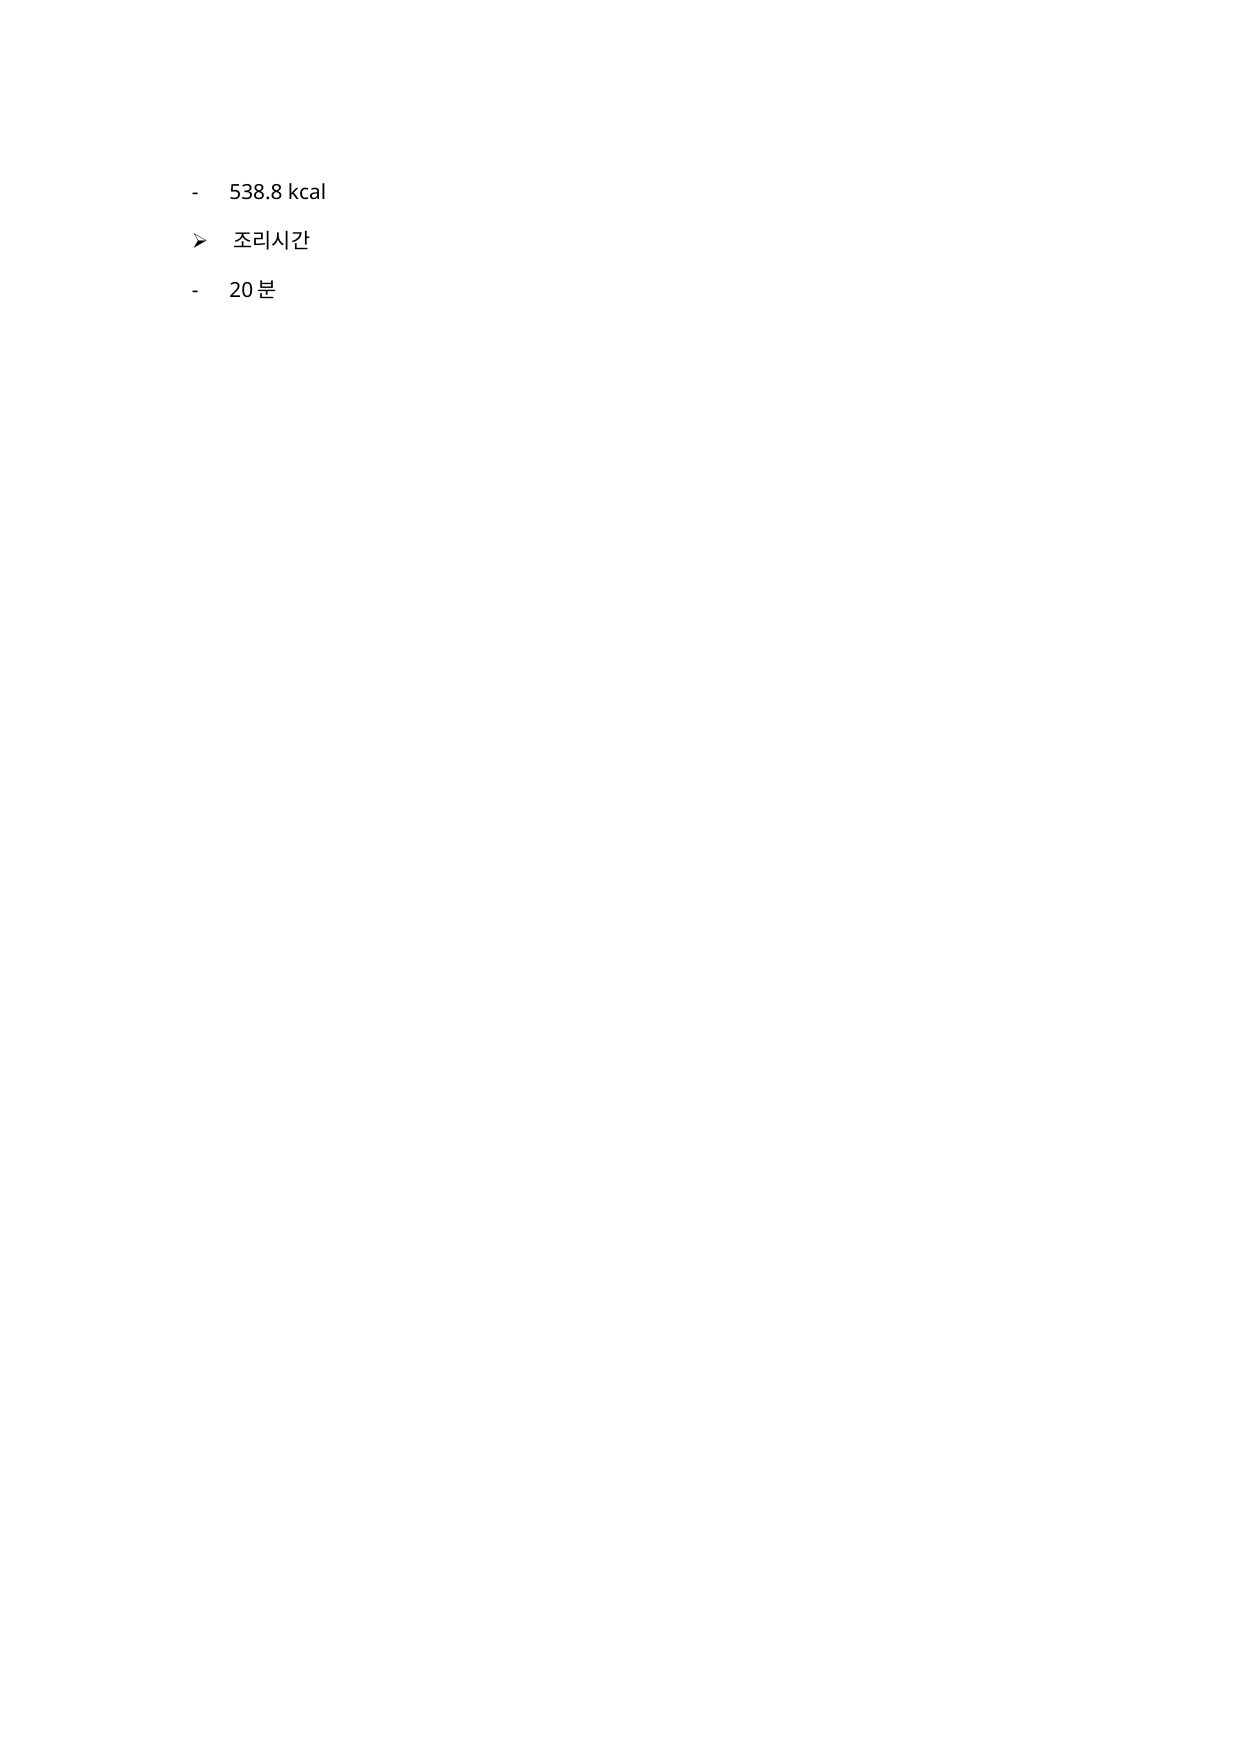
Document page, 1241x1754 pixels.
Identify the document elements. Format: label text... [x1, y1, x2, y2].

list 20분 [192, 274, 1090, 304]
list 조리시간 [192, 224, 1090, 255]
list 538.8 kcal [192, 177, 1090, 206]
